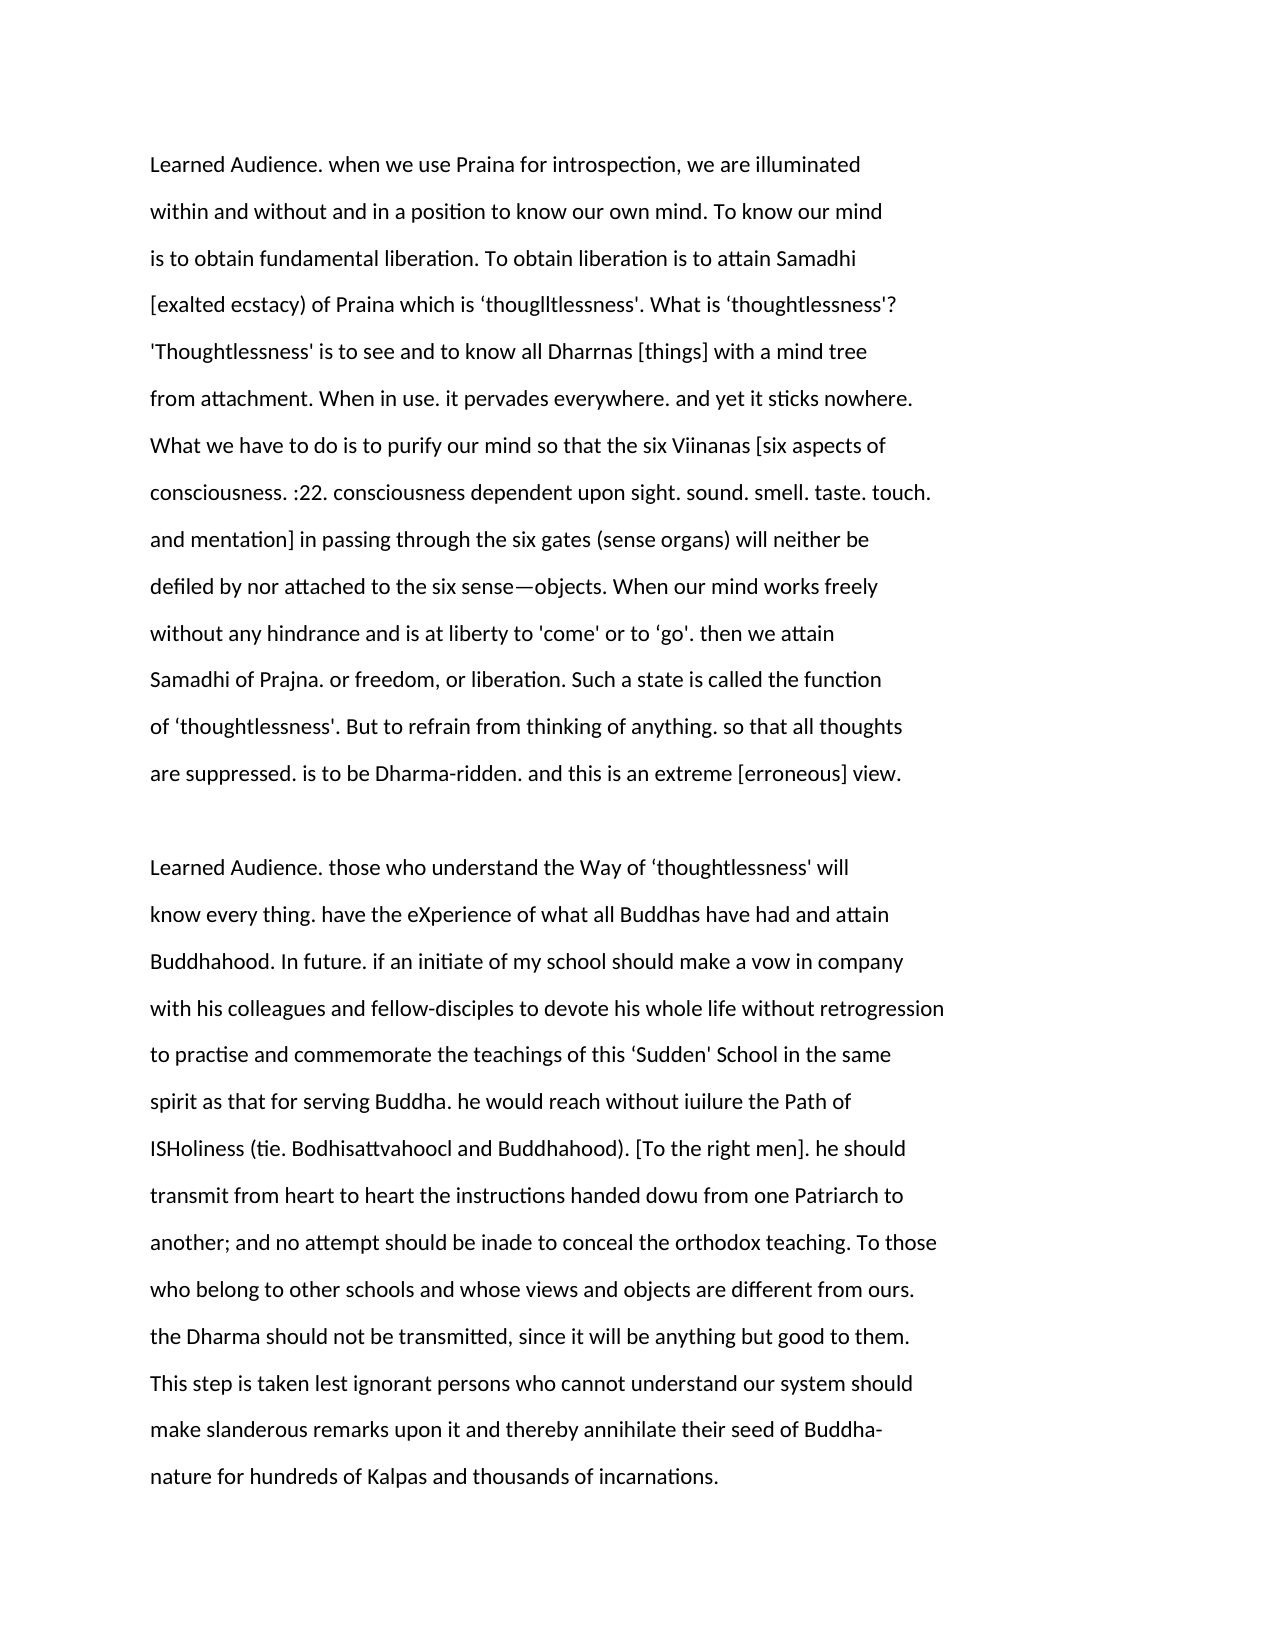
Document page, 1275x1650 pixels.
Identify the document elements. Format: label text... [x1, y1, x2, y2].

text transmit from heart to heart the instructions handed dowu from one Patriarch to [150, 1181, 1125, 1209]
text know every thing. have the eXperience of what all Buddhas have had and attain [150, 900, 1125, 928]
text Learned Audience. when we use Praina for introspection, we are illuminated [150, 150, 1125, 178]
text is to obtain fundamental liberation. To obtain liberation is to attain Samadhi [150, 244, 1125, 272]
text the Dharma should not be transmitted, since it will be anything but good to them. [150, 1322, 1125, 1350]
text and mentation] in passing through the six gates (sense organs) will neither be [150, 525, 1125, 553]
text Buddhahood. In future. if an initiate of my school should make a vow in company [150, 947, 1125, 975]
text are suppressed. is to be Dharma-ridden. and this is an extreme [erroneous] view. [150, 759, 1125, 787]
text who belong to other schools and whose views and objects are different from ours. [150, 1275, 1125, 1303]
text defiled by nor attached to the six sense—objects. When our mind works freely [150, 572, 1125, 600]
text Learned Audience. those who understand the Way of ‘thoughtlessness' will [150, 853, 1125, 881]
text nature for hundreds of Kalpas and thousands of incarnations. [150, 1462, 1125, 1491]
text consciousness. :22. consciousness dependent upon sight. sound. smell. taste. touch. [150, 478, 1125, 506]
text within and without and in a position to know our own mind. To know our mind [150, 197, 1125, 225]
text 'Thoughtlessness' is to see and to know all Dharrnas [things] with a mind tree [150, 337, 1125, 366]
text spirit as that for serving Buddha. he would reach without iuilure the Path of [150, 1087, 1125, 1116]
text ISHoliness (tie. Bodhisattvahoocl and Buddhahood). [To the right men]. he should [150, 1134, 1125, 1162]
text with his colleagues and fellow-disciples to devote his whole life without retrogression [150, 994, 1125, 1022]
text make slanderous remarks upon it and thereby annihilate their seed of Buddha- [150, 1416, 1125, 1444]
text What we have to do is to purify our mind so that the six Viinanas [six aspects of [150, 431, 1125, 459]
text of ‘thoughtlessness'. But to refrain from thinking of anything. so that all thoughts [150, 712, 1125, 741]
text This step is taken lest ignorant persons who cannot understand our system should [150, 1369, 1125, 1397]
text to practise and commemorate the teachings of this ‘Sudden' School in the same [150, 1041, 1125, 1069]
text without any hindrance and is at liberty to 'come' or to ‘go'. then we attain [150, 619, 1125, 647]
text Samadhi of Prajna. or freedom, or liberation. Such a state is called the function [150, 666, 1125, 694]
text [exalted ecstacy) of Praina which is ‘thouglltlessness'. What is ‘thoughtlessness'? [150, 291, 1125, 319]
text another; and no attempt should be inade to conceal the orthodox teaching. To those [150, 1228, 1125, 1256]
text from attachment. When in use. it pervades everywhere. and yet it sticks nowhere. [150, 384, 1125, 412]
